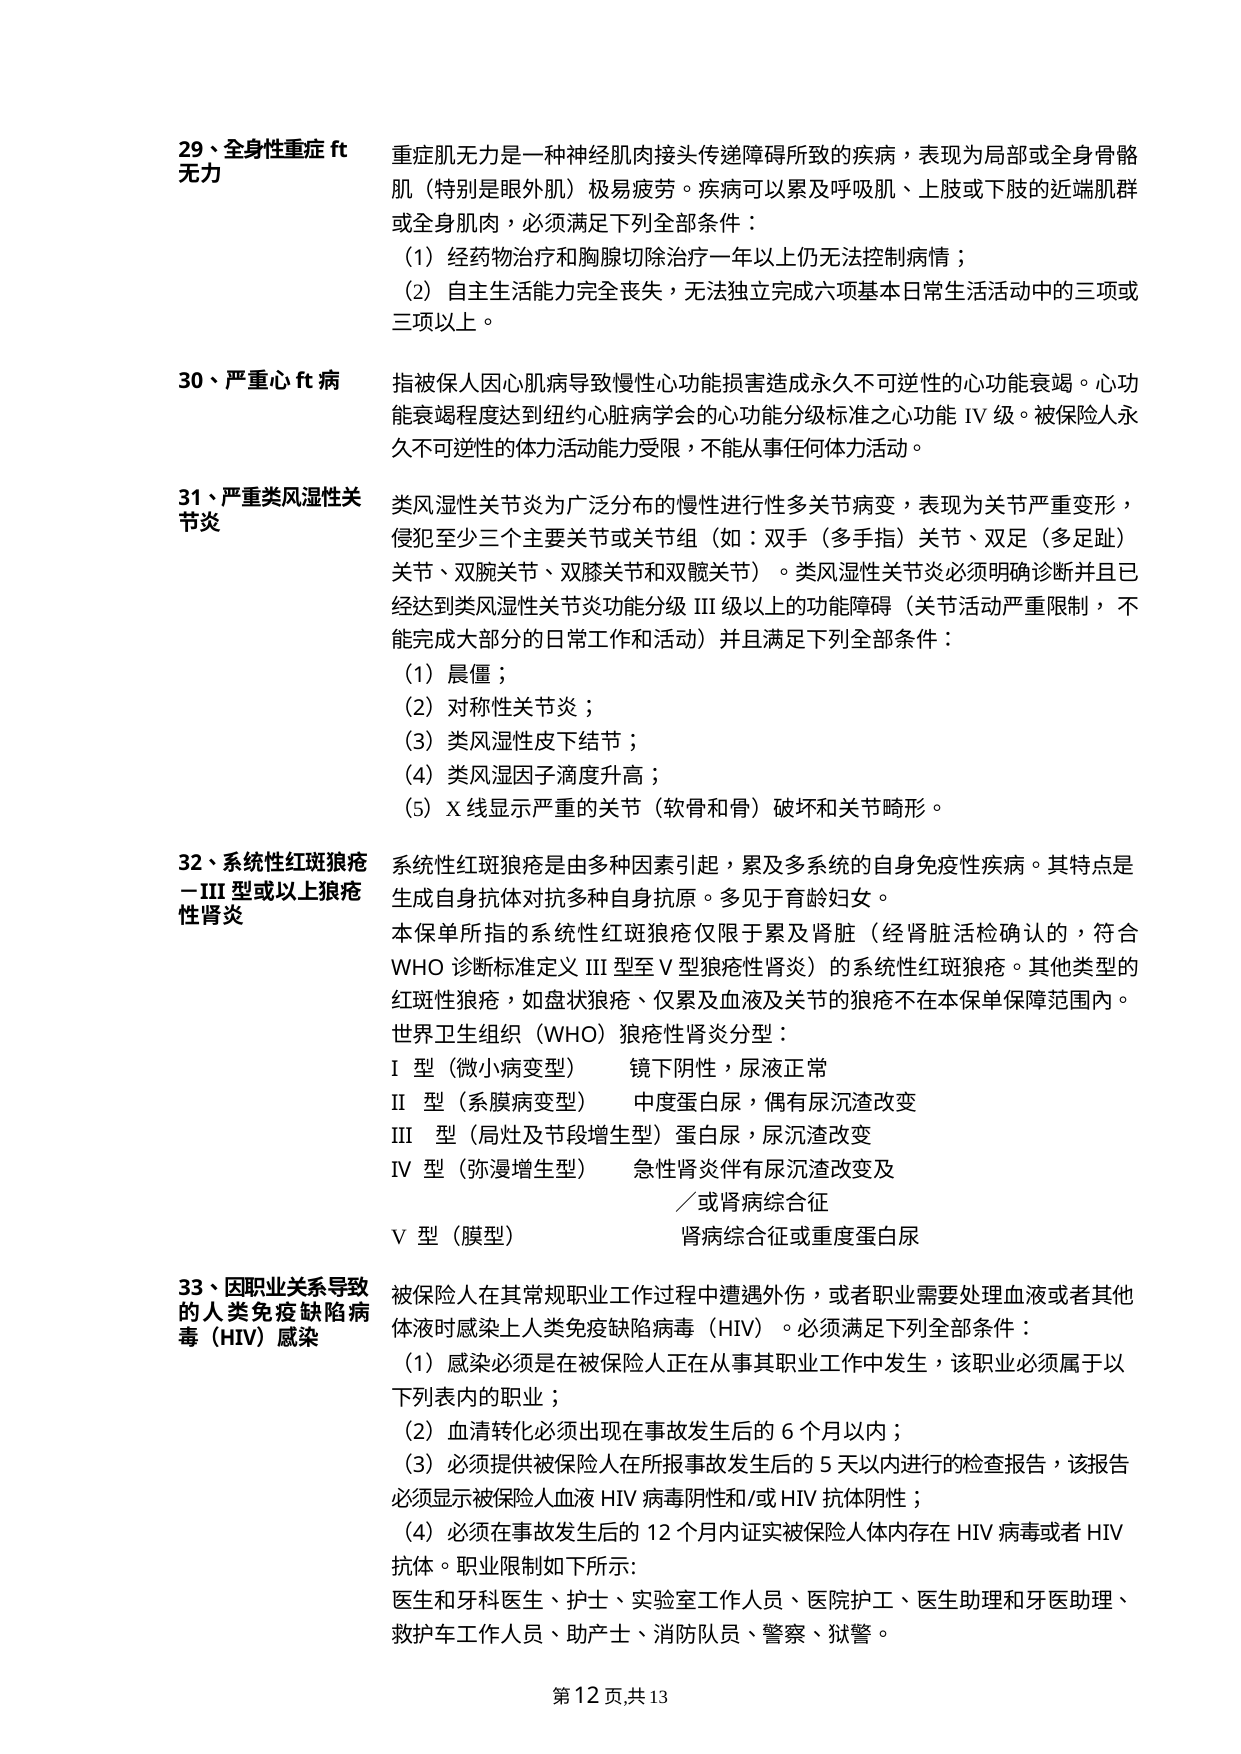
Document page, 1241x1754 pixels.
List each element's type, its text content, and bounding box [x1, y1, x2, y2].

text （2）对称性关节炎； [391, 692, 1151, 722]
text （5）X 线显示严重的关节（软骨和骨）破坏和关节畸形。 [391, 793, 1151, 823]
text （2）血清转化必须出现在事故发生后的 6 个月以内； [391, 1416, 1151, 1446]
text 世界卫生组织（WHO）狼疮性肾炎分型： [391, 1019, 1151, 1049]
subtitle 32、系统性红斑狼疮 [178, 846, 369, 876]
text ／或肾病综合征 [674, 1187, 831, 1217]
subtitle 29、全身性重症ft无力 [178, 137, 368, 188]
text 30、严重心ft病 指被保人因心肌病导致慢性心功能损害造成永久不可逆性的心功能衰竭。心功能衰竭程度达到纽约心脏病学会的心功能分级标准之心功能 IV 级。被保险人永久不可逆性的体力活动能力受限，不能从事任何体力活动。 [178, 365, 1140, 463]
text （1）晨僵； [391, 659, 1151, 688]
list 型（弥漫增生型） 急性肾炎伴有尿沉渣改变及 [391, 1154, 1151, 1183]
text （3）类风湿性皮下结节； [391, 726, 1151, 756]
text （2）自主生活能力完全丧失，无法独立完成六项基本日常生活活动中的三项或三项以上。 [391, 276, 1140, 337]
text 医生和牙科医生、护士、实验室工作人员、医院护工、医生助理和牙医助理、救护车工作人员、助产士、消防队员、警察、狱警。 [391, 1585, 1135, 1649]
text （3）必须提供被保险人在所报事故发生后的 5 天以内进行的检查报告，该报告必须显示被保险人血液 HIV 病毒阴性和/或 HIV 抗体阴性； [391, 1449, 1140, 1513]
subtitle 33、因职业关系导致的人类免疫缺陷病毒（HIV）感染 [178, 1276, 371, 1352]
text （4）类风湿因子滴度升高； [391, 759, 1151, 789]
text 类风湿性关节炎为广泛分布的慢性进行性多关节病变，表现为关节严重变形， 侵犯至少三个主要关节或关节组（如：双手（多手指）关节、双足（多足趾） 关节、双腕关节、双膝关节和双髋关节）。类风湿性关节炎必须明确诊断并且已经达到类风湿性关节炎功能分级 III 级以上的功能障碍（关节活动严重限制， 不能完成大部分的日常工作和活动）并且满足下列全部条件： [391, 490, 1140, 654]
list 型（系膜病变型） 中度蛋白尿，偶有尿沉渣改变 [391, 1087, 1151, 1116]
text －III 型或以上狼疮性肾炎 [178, 879, 369, 930]
text （1）经药物治疗和胸腺切除治疗一年以上仍无法控制病情； [391, 242, 1151, 272]
list 型（膜型） 肾病综合征或重度蛋白尿 [391, 1221, 1151, 1251]
text （4）必须在事故发生后的 12 个月内证实被保险人体内存在 HIV 病毒或者 HIV 抗体。职业限制如下所示: [391, 1517, 1140, 1581]
text 被保险人在其常规职业工作过程中遭遇外伤，或者职业需要处理血液或者其他体液时感染上人类免疫缺陷病毒（HIV）。必须满足下列全部条件： [391, 1280, 1139, 1343]
text 重症肌无力是一种神经肌肉接头传递障碍所致的疾病，表现为局部或全身骨骼肌（特别是眼外肌）极易疲劳。疾病可以累及呼吸肌、上肢或下肢的近端肌群或全身肌肉，必须满足下列全部条件： [391, 140, 1139, 237]
list 型（微小病变型） 镜下阴性，尿液正常 [391, 1053, 1151, 1083]
text 系统性红斑狼疮是由多种因素引起，累及多系统的自身免疫性疾病。其特点是生成自身抗体对抗多种自身抗原。多见于育龄妇女。 [391, 850, 1139, 913]
subtitle 31、严重类风湿性关节炎 [178, 486, 368, 536]
text 本保单所指的系统性红斑狼疮仅限于累及肾脏（经肾脏活检确认的，符合 WHO 诊断标准定义 III 型至 V 型狼疮性肾炎）的系统性红斑狼疮。其他类型的红斑性狼疮，如盘状狼疮、仅累及血液及关节的狼疮不在本保单保障范围內。 [391, 918, 1140, 1015]
list 型（局灶及节段增生型）蛋白尿，尿沉渣改变 [391, 1120, 1151, 1150]
text （1）感染必须是在被保险人正在从事其职业工作中发生，该职业必须属于以下列表内的职业； [391, 1348, 1147, 1411]
